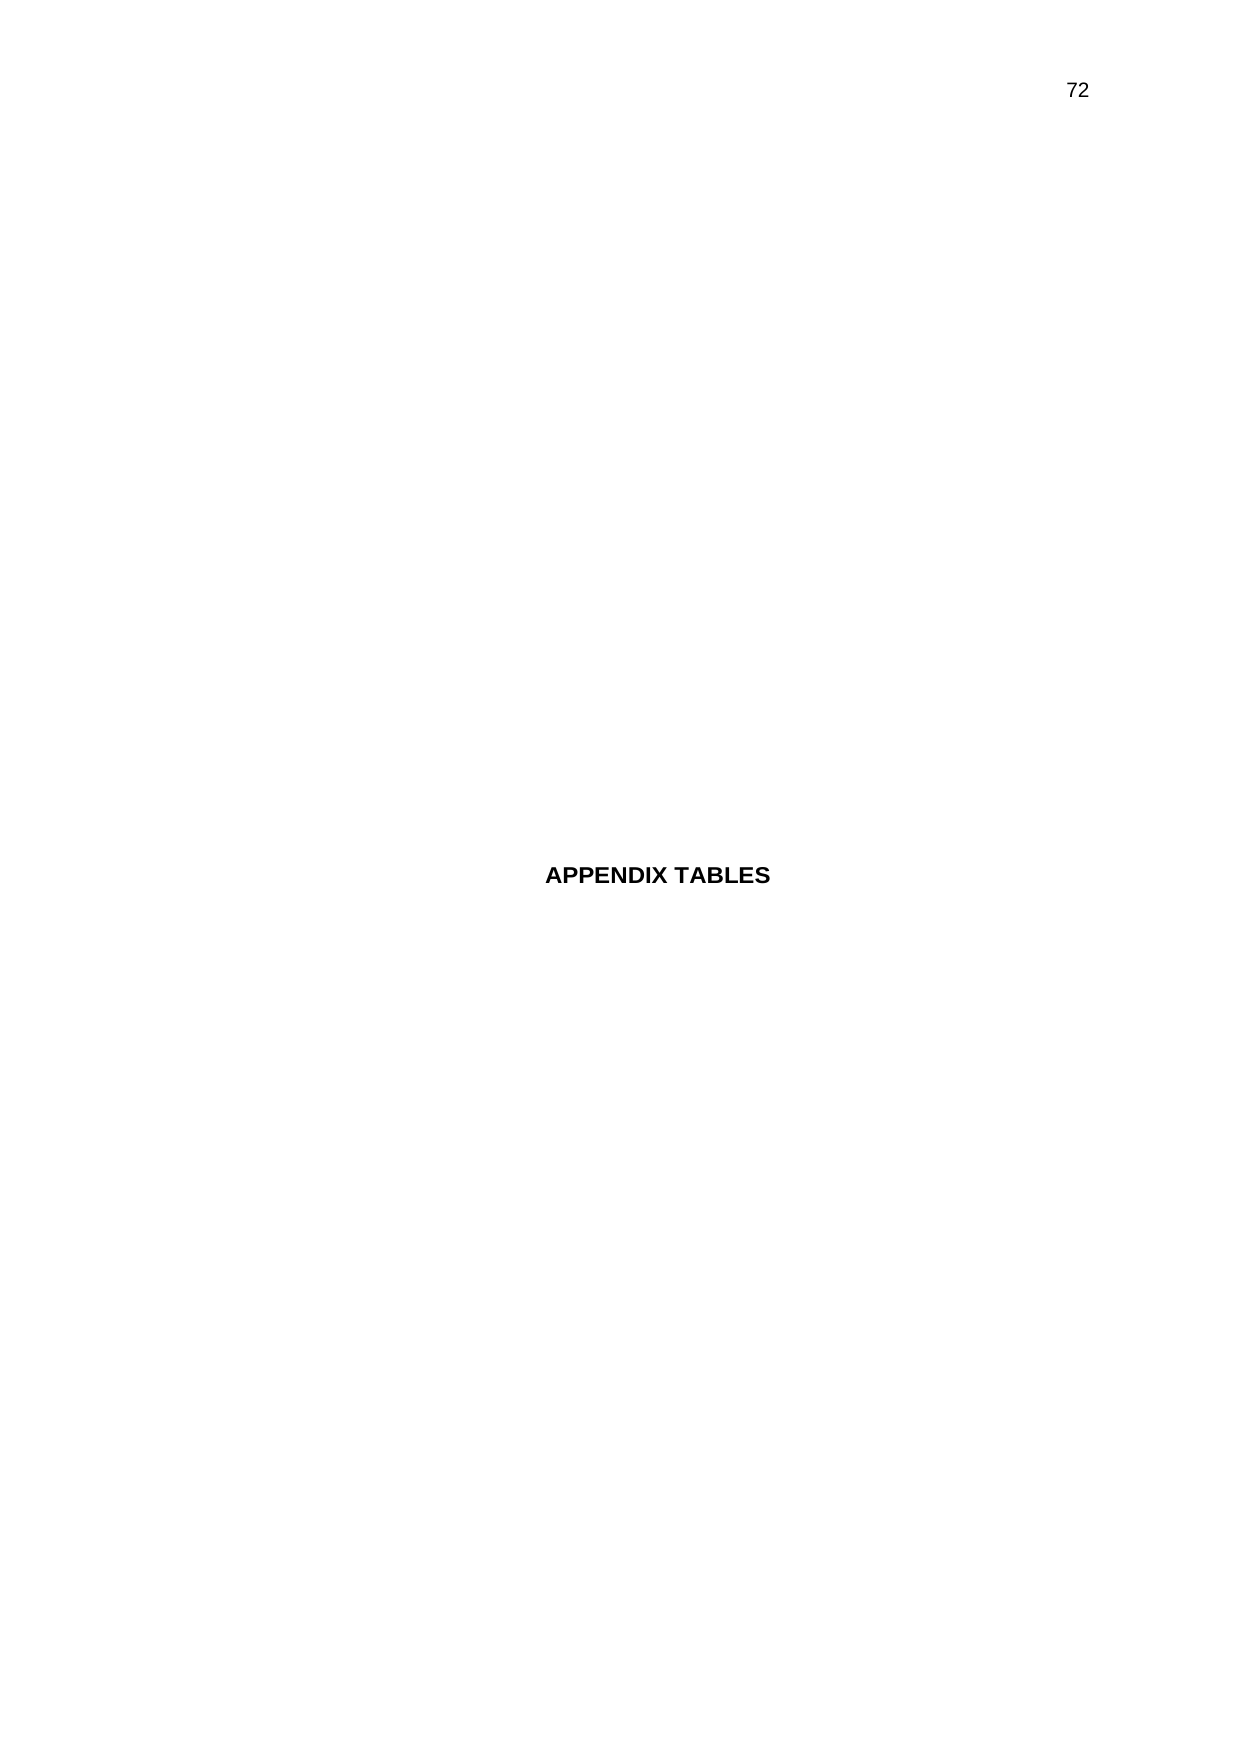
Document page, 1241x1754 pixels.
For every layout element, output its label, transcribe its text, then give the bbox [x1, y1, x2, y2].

text APPENDIX TABLES [225, 862, 1090, 888]
